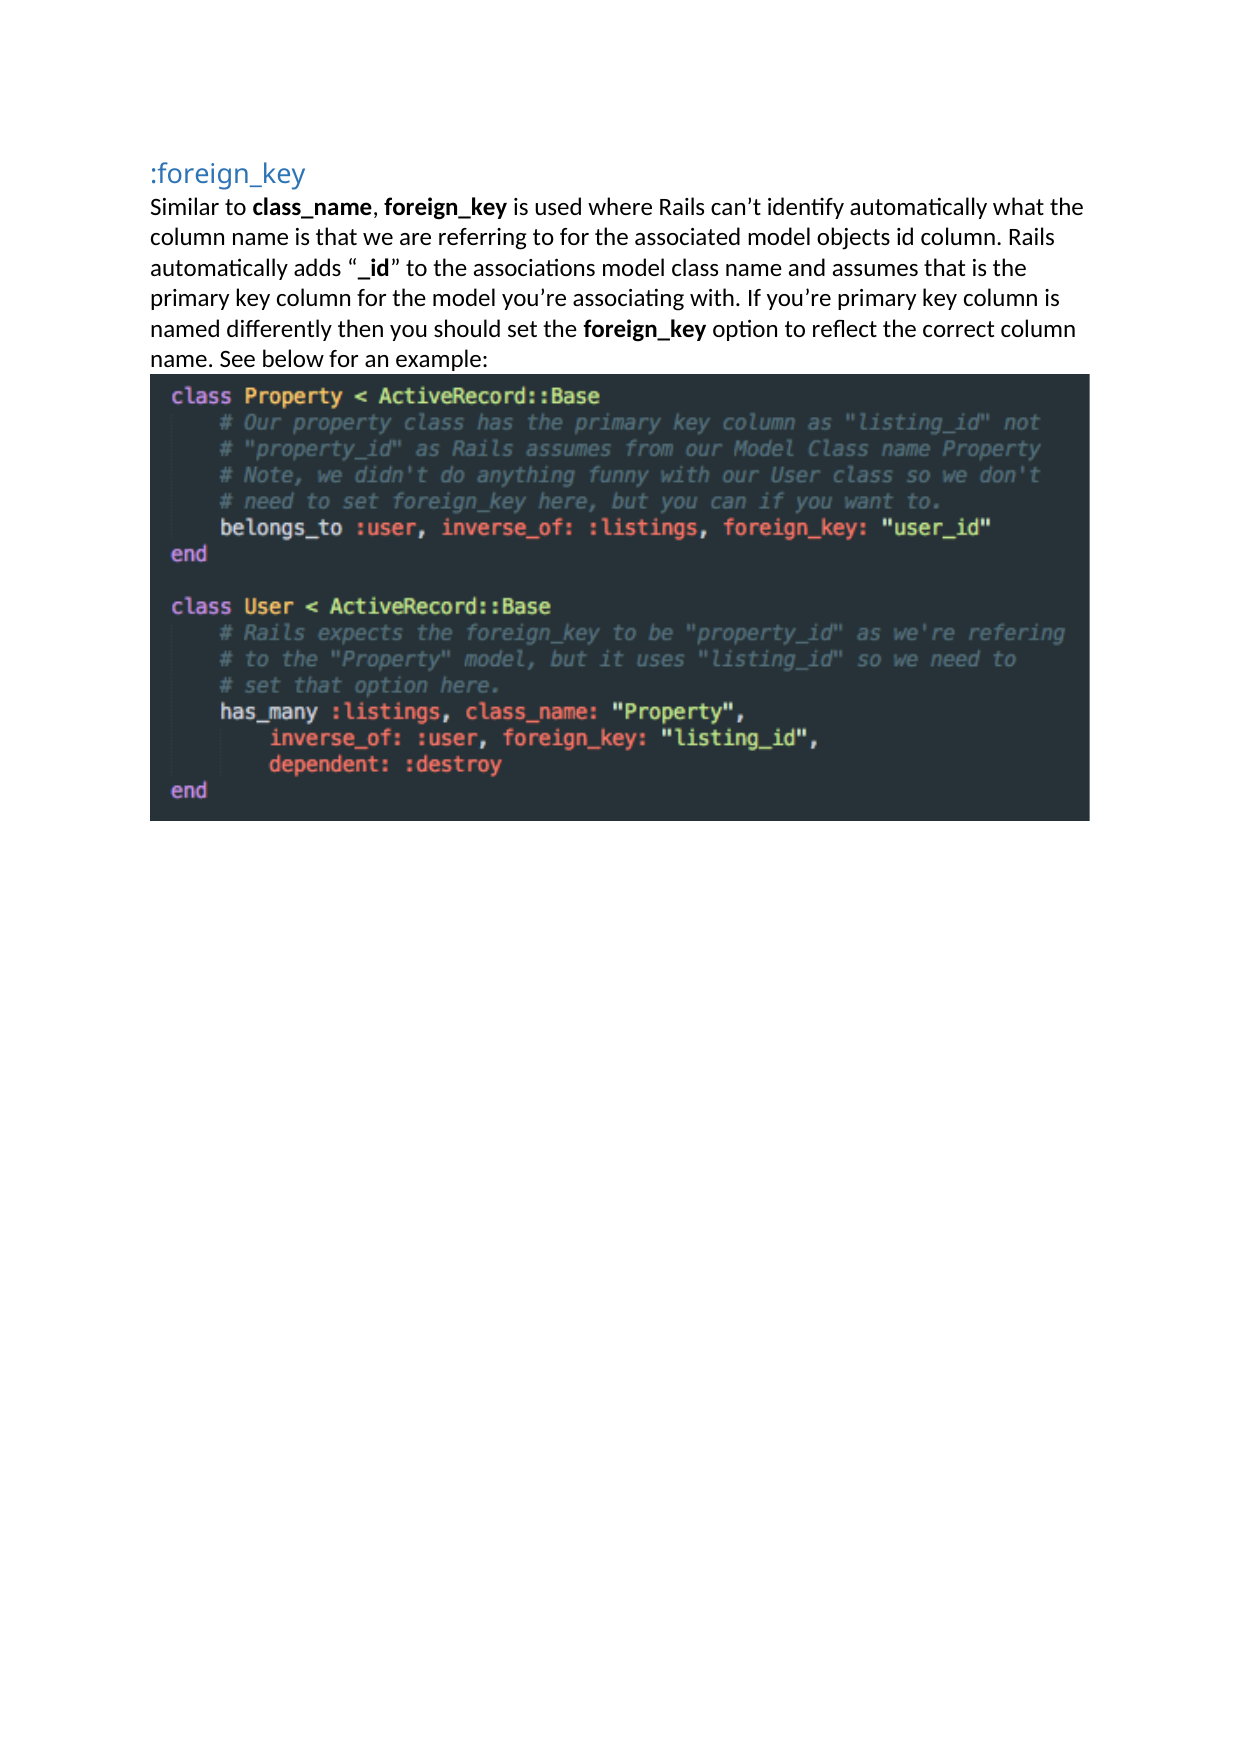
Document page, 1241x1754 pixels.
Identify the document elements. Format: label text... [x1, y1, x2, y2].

text Similar to class_name, foreign_key is used where Rails can’t identify automatically what the column name is that we are referring to for the associated model objects id column. Rails automatically adds “_id” to the associations model class name and assumes that is the primary key column for the model you’re associating with. If you’re primary key column is named differently then you should set the foreign_key option to reflect the correct column name. See below for an example: [150, 191, 1090, 374]
picture [150, 374, 1090, 821]
subtitle :foreign_key [150, 154, 1090, 191]
